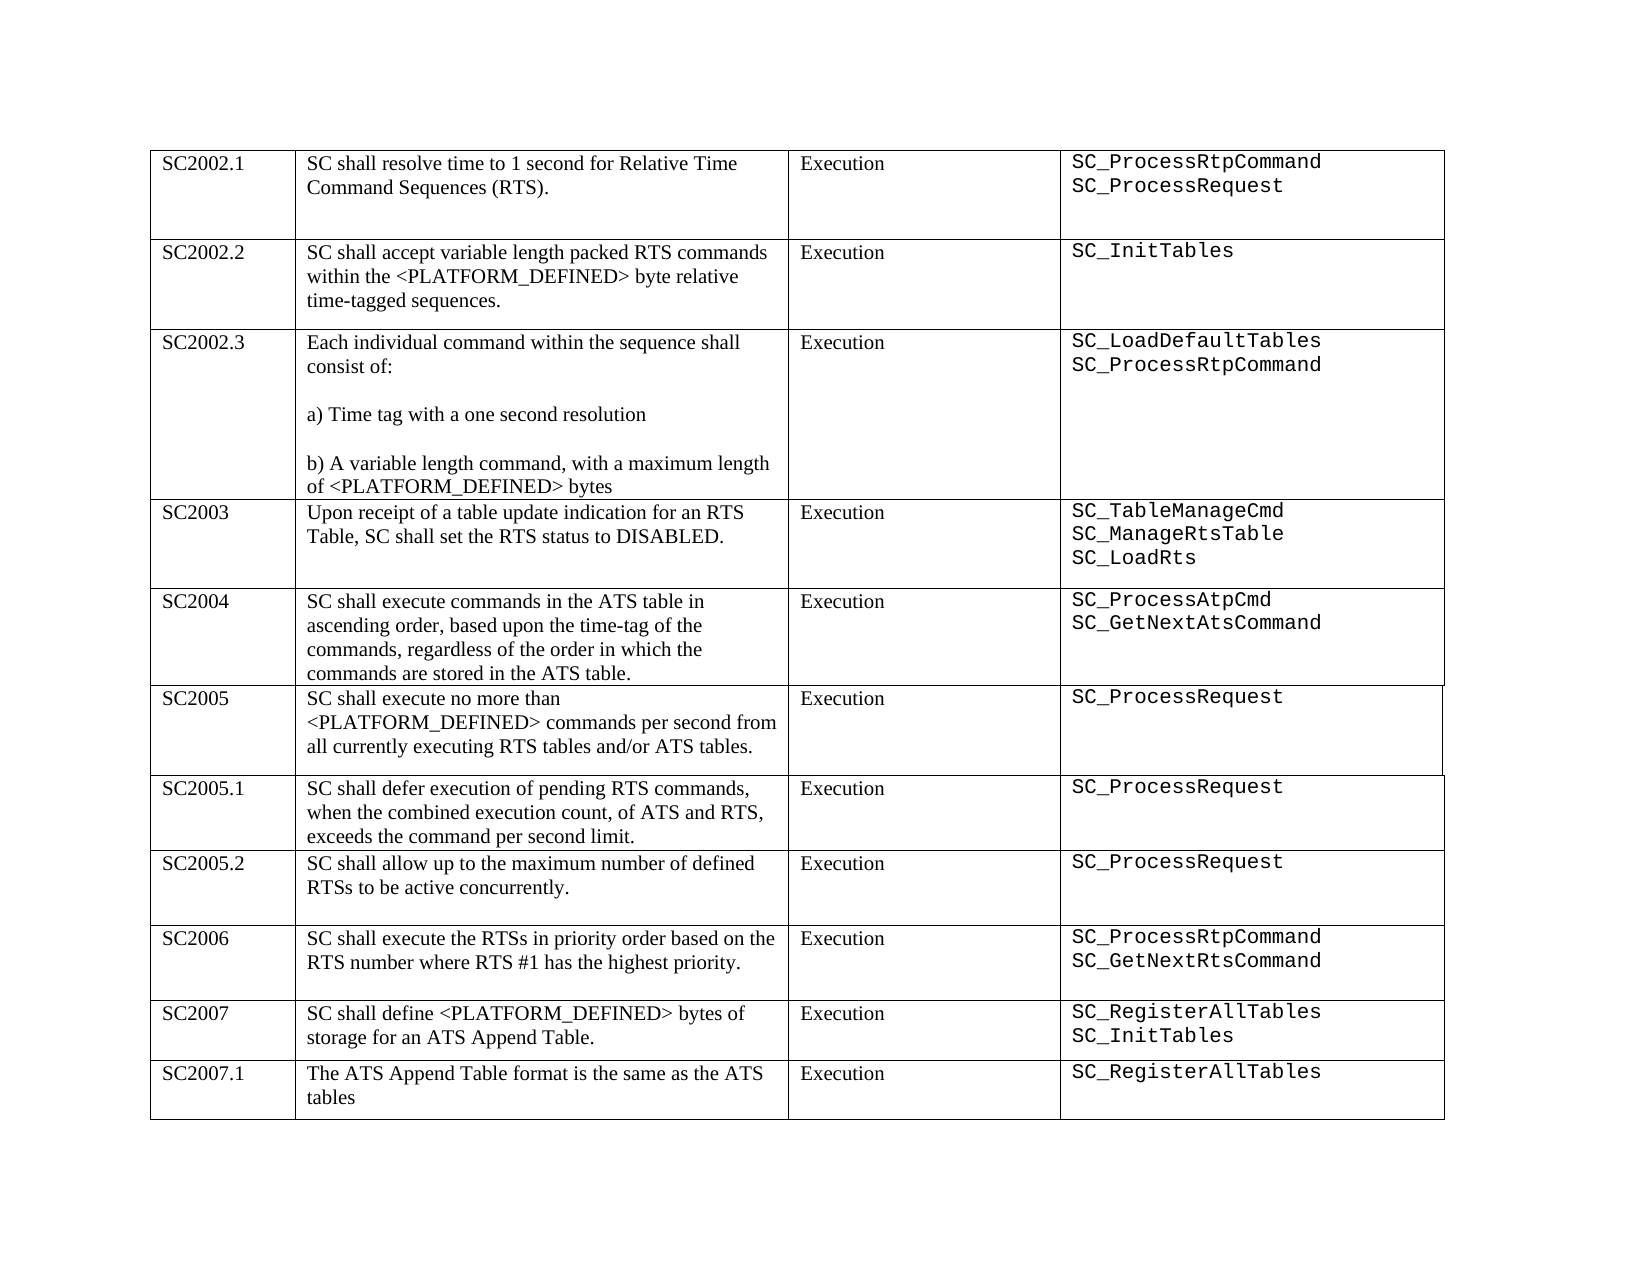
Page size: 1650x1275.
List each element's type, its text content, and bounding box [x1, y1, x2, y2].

table_cell SC shall defer execution of pending RTS commands, when the combined execution count, of ATS and RTS, exceeds the command per second limit. [296, 776, 788, 850]
table_cell SC2002.1 [151, 151, 295, 239]
table_cell SC_InitTables [1061, 240, 1444, 329]
table_cell SC_ProcessRtpCommand SC_ProcessRequest [1061, 151, 1444, 239]
table_cell Execution [789, 589, 1060, 685]
table_cell SC shall define <PLATFORM_DEFINED> bytes of storage for an ATS Append Table. [296, 1001, 788, 1060]
table_cell SC2003 [151, 500, 295, 588]
table_cell SC shall execute no more than <PLATFORM_DEFINED> commands per second from all currently executing RTS tables and/or ATS tables. [296, 686, 788, 775]
table_cell Execution [789, 926, 1060, 1000]
table_cell SC2004 [151, 589, 295, 685]
table_cell SC2002.2 [151, 240, 295, 329]
table_cell Execution [789, 500, 1060, 588]
table_cell Each individual command within the sequence shall consist of: a) Time tag with a one second resolution b) A variable length command, with a maximum length of <PLATFORM_DEFINED> bytes [296, 330, 788, 498]
table_cell SC2007.1 [151, 1061, 295, 1119]
table_cell SC_TableManageCmd SC_ManageRtsTable SC_LoadRts [1061, 500, 1444, 588]
table_cell Execution [789, 330, 1060, 498]
table_cell SC_ProcessRequest [1061, 686, 1442, 775]
table_cell Execution [789, 686, 1060, 775]
table_cell SC_ProcessRequest [1061, 776, 1444, 850]
table_cell SC_ProcessRtpCommand SC_GetNextRtsCommand [1061, 926, 1444, 1000]
table_cell SC shall resolve time to 1 second for Relative Time Command Sequences (RTS). [296, 151, 788, 239]
table_cell Execution [789, 151, 1060, 239]
table_cell SC2005.2 [151, 851, 295, 925]
table_cell SC shall execute commands in the ATS table in ascending order, based upon the time-tag of the commands, regardless of the order in which the commands are stored in the ATS table. [296, 589, 788, 685]
table_cell Execution [789, 1001, 1060, 1060]
table_cell Upon receipt of a table update indication for an RTS Table, SC shall set the RTS status to DISABLED. [296, 500, 788, 588]
table_cell SC2002.3 [151, 330, 295, 498]
table_cell SC_RegisterAllTables SC_InitTables [1061, 1001, 1444, 1060]
table_cell Execution [789, 776, 1060, 850]
table_cell SC shall allow up to the maximum number of defined RTSs to be active concurrently. [296, 851, 788, 925]
table_cell SC_RegisterAllTables [1061, 1061, 1444, 1119]
table_cell Execution [789, 240, 1060, 329]
table_cell SC2007 [151, 1001, 295, 1060]
table_cell SC2005 [151, 686, 295, 775]
table_cell SC shall execute the RTSs in priority order based on the RTS number where RTS #1 has the highest priority. [296, 926, 788, 1000]
table_cell SC shall accept variable length packed RTS commands within the <PLATFORM_DEFINED> byte relative time-tagged sequences. [296, 240, 788, 329]
table_cell SC_LoadDefaultTables SC_ProcessRtpCommand [1061, 330, 1444, 498]
table_cell SC2005.1 [151, 776, 295, 850]
table_cell SC_ProcessAtpCmd SC_GetNextAtsCommand [1061, 589, 1444, 685]
table_cell Execution [789, 851, 1060, 925]
table_cell SC_ProcessRequest [1061, 851, 1444, 925]
table_cell The ATS Append Table format is the same as the ATS tables [296, 1061, 788, 1119]
table_cell Execution [789, 1061, 1060, 1119]
table_cell SC2006 [151, 926, 295, 1000]
